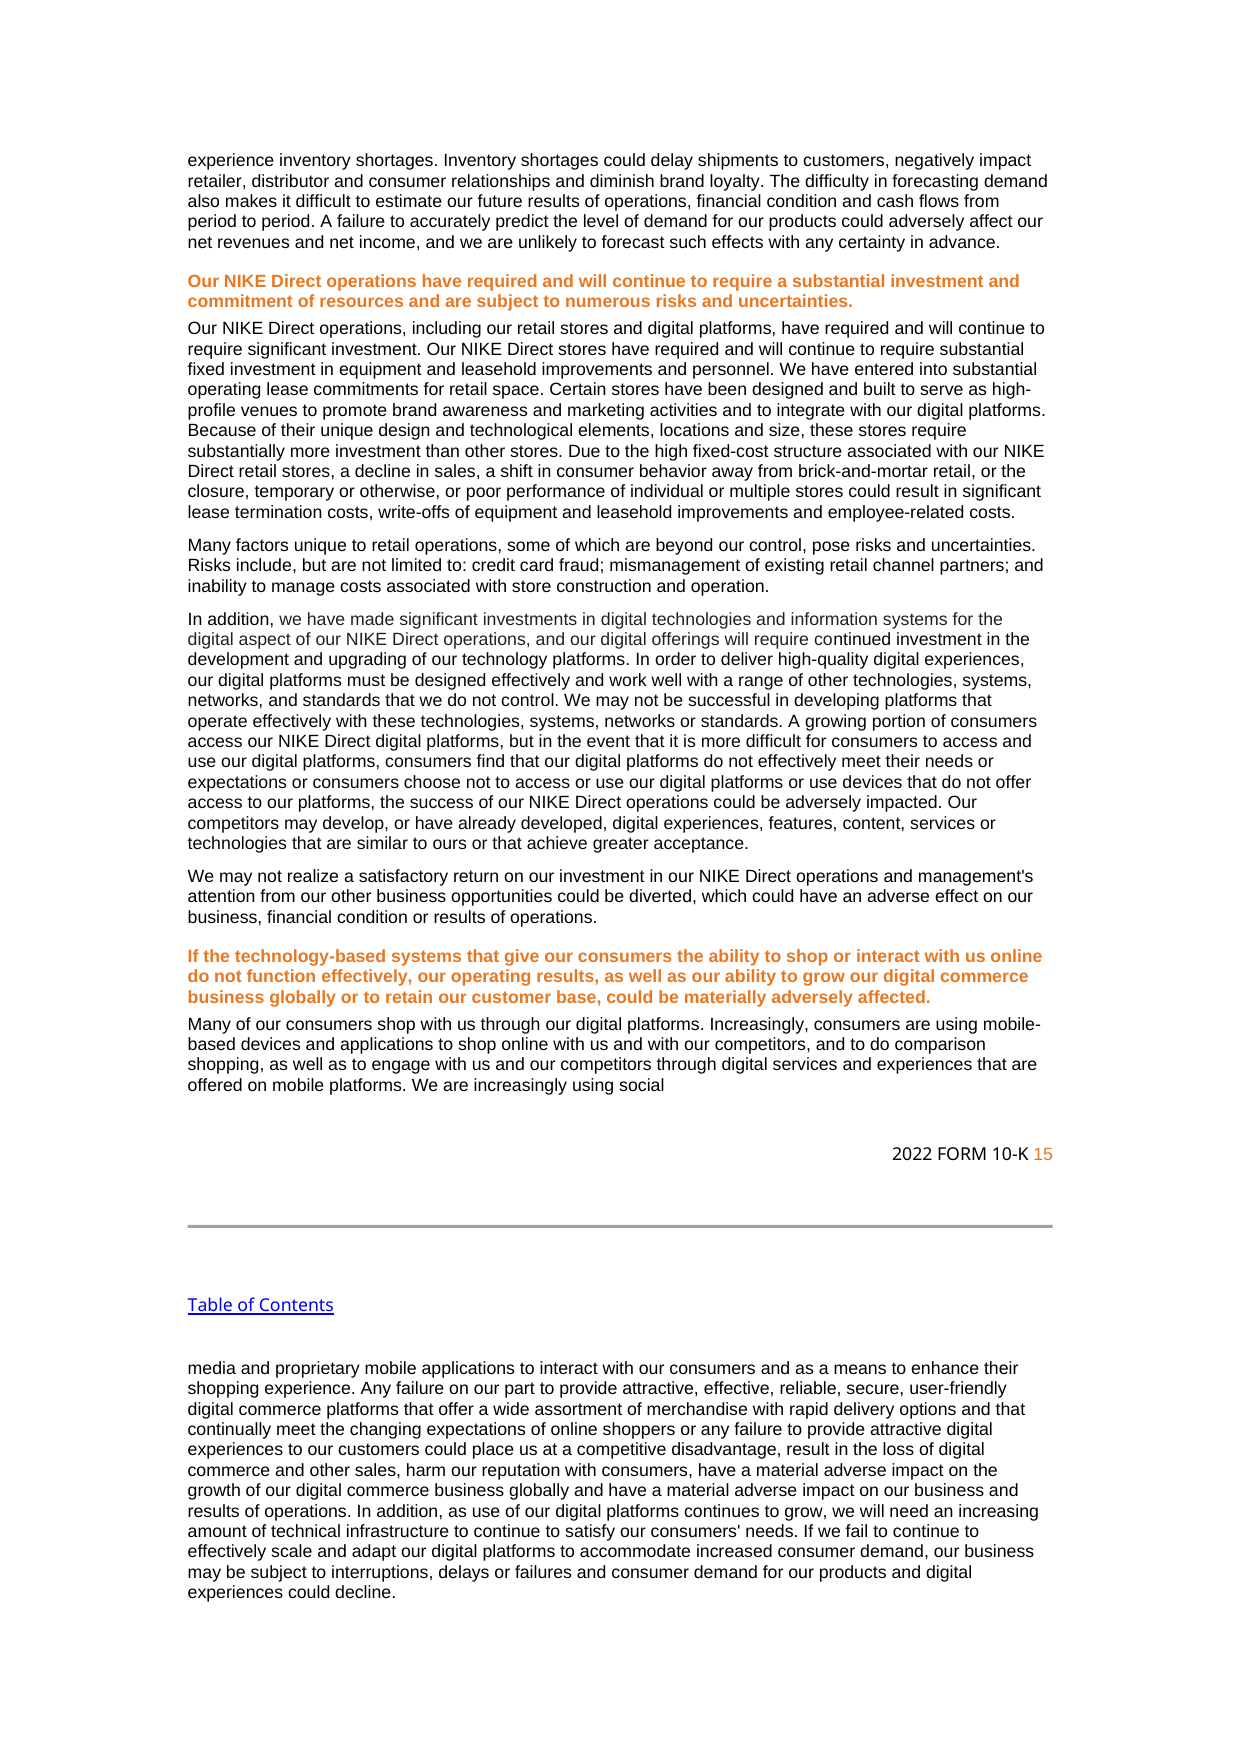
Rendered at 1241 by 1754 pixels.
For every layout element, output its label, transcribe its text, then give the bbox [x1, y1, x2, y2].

text We may not realize a satisfactory return on our investment in our NIKE Direct operations and management's attention from our other business opportunities could be diverted, which could have an adverse effect on our business, financial condition or results of operations. [187, 866, 1053, 927]
text Many of our consumers shop with us through our digital platforms. Increasingly, consumers are using mobile-based devices and applications to shop online with us and with our competitors, and to do comparison shopping, as well as to engage with us and our competitors through digital services and experiences that are offered on mobile platforms. We are increasingly using social [187, 1013, 1053, 1095]
text 2022 FORM 10-K 15 [187, 1142, 1053, 1166]
text If the technology-based systems that give our consumers the ability to shop or interact with us online do not function effectively, our operating results, as well as our ability to grow our digital commerce business globally or to retain our customer base, could be materially adversely affected. [187, 946, 1053, 1007]
text media and proprietary mobile applications to interact with our consumers and as a means to enhance their shopping experience. Any failure on our part to provide attractive, effective, reliable, secure, user-friendly digital commerce platforms that offer a wide assortment of merchandise with rapid delivery options and that continually meet the changing expectations of online shoppers or any failure to provide attractive digital experiences to our customers could place us at a competitive disadvantage, result in the loss of digital commerce and other sales, harm our reputation with consumers, have a material adverse impact on the growth of our digital commerce business globally and have a material adverse impact on our business and results of operations. In addition, as use of our digital platforms continues to grow, we will need an increasing amount of technical infrastructure to continue to satisfy our consumers' needs. If we fail to continue to effectively scale and adapt our digital platforms to accommodate increased consumer demand, our business may be subject to interruptions, delays or failures and consumer demand for our products and digital experiences could decline. [187, 1357, 1053, 1602]
text Table of Contents [187, 1293, 1053, 1317]
text Our NIKE Direct operations, including our retail stores and digital platforms, have required and will continue to require significant investment. Our NIKE Direct stores have required and will continue to require substantial fixed investment in equipment and leasehold improvements and personnel. We have entered into substantial operating lease commitments for retail space. Certain stores have been designed and built to serve as high-profile venues to promote brand awareness and marketing activities and to integrate with our digital platforms. Because of their unique design and technological elements, locations and size, these stores require substantially more investment than other stores. Due to the high fixed-cost structure associated with our NIKE Direct retail stores, a decline in sales, a shift in consumer behavior away from brick-and-mortar retail, or the closure, temporary or otherwise, or poor performance of individual or multiple stores could result in significant lease termination costs, write-offs of equipment and leasehold improvements and employee-related costs. [187, 318, 1053, 522]
text Many factors unique to retail operations, some of which are beyond our control, pose risks and uncertainties. Risks include, but are not limited to: credit card fraud; mismanagement of existing retail channel partners; and inability to manage costs associated with store construction and operation. [187, 534, 1053, 596]
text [187, 150, 1053, 252]
text In addition, we have made significant investments in digital technologies and information systems for the digital aspect of our NIKE Direct operations, and our digital offerings will require continued investment in the development and upgrading of our technology platforms. In order to deliver high-quality digital experiences, our digital platforms must be designed effectively and work well with a range of other technologies, systems, networks, and standards that we do not control. We may not be successful in developing platforms that operate effectively with these technologies, systems, networks or standards. A growing portion of consumers access our NIKE Direct digital platforms, but in the event that it is more difficult for consumers to access and use our digital platforms, consumers find that our digital platforms do not effectively meet their needs or expectations or consumers choose not to access or use our digital platforms or use devices that do not offer access to our platforms, the success of our NIKE Direct operations could be adversely impacted. Our competitors may develop, or have already developed, digital experiences, features, content, services or technologies that are similar to ours or that achieve greater acceptance. [187, 608, 1053, 853]
text Our NIKE Direct operations have required and will continue to require a substantial investment and commitment of resources and are subject to numerous risks and uncertainties. [187, 271, 1053, 312]
